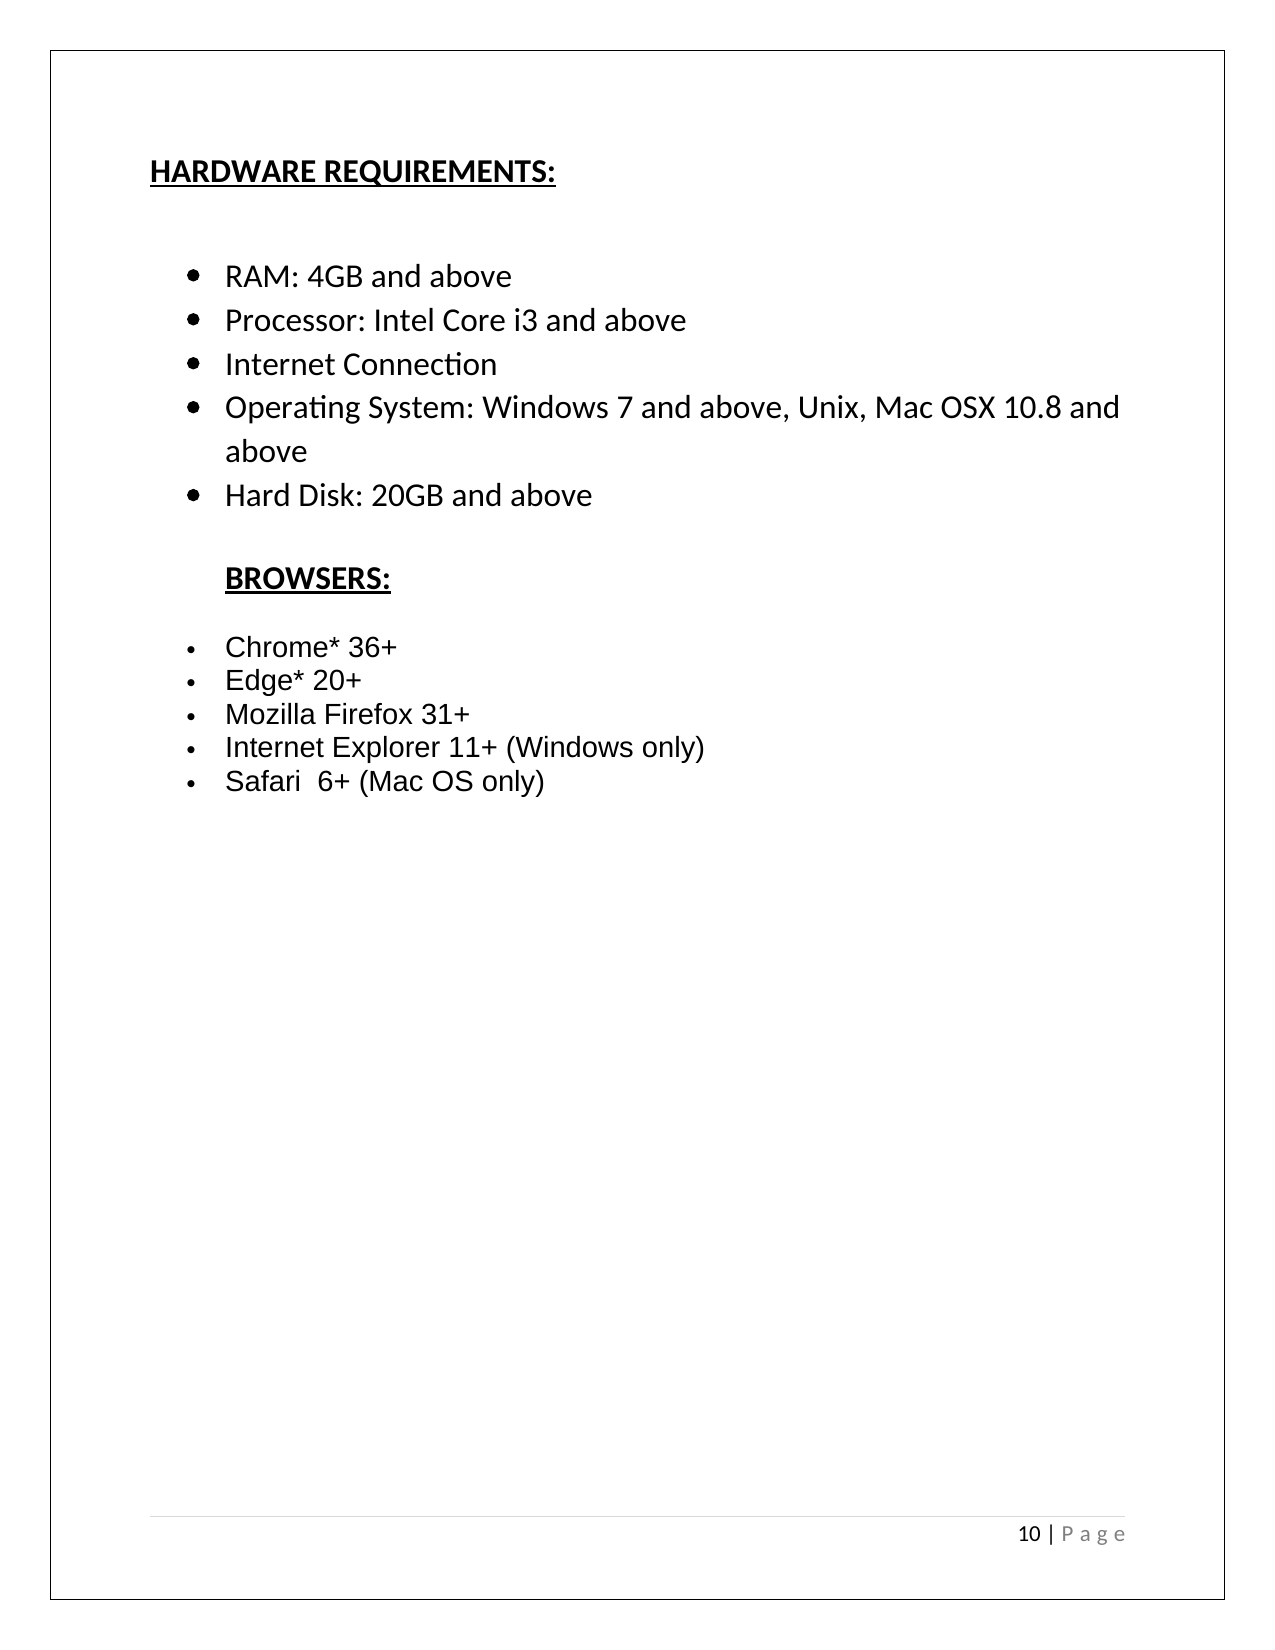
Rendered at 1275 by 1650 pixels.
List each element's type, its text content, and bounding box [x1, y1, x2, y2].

list Mozilla Firefox 31+ [187, 697, 1125, 731]
list Operating System: Windows 7 and above, Unix, Mac OSX 10.8 and above [187, 386, 1125, 471]
list Processor: Intel Core i3 and above [187, 298, 1125, 339]
list Chrome* 36+ [187, 630, 1125, 663]
list Hard Disk: 20GB and above [187, 474, 1125, 515]
list Internet Connection [187, 342, 1125, 383]
list BROWSERS: [225, 557, 1125, 597]
list Internet Explorer 11+ (Windows only) [187, 731, 1125, 764]
list RAM: 4GB and above [187, 254, 1125, 295]
list Edge* 20+ [187, 663, 1125, 697]
text HARDWARE REQUIREMENTS: [150, 150, 1125, 191]
list Safari 6+ (Mac OS only) [187, 764, 1125, 798]
